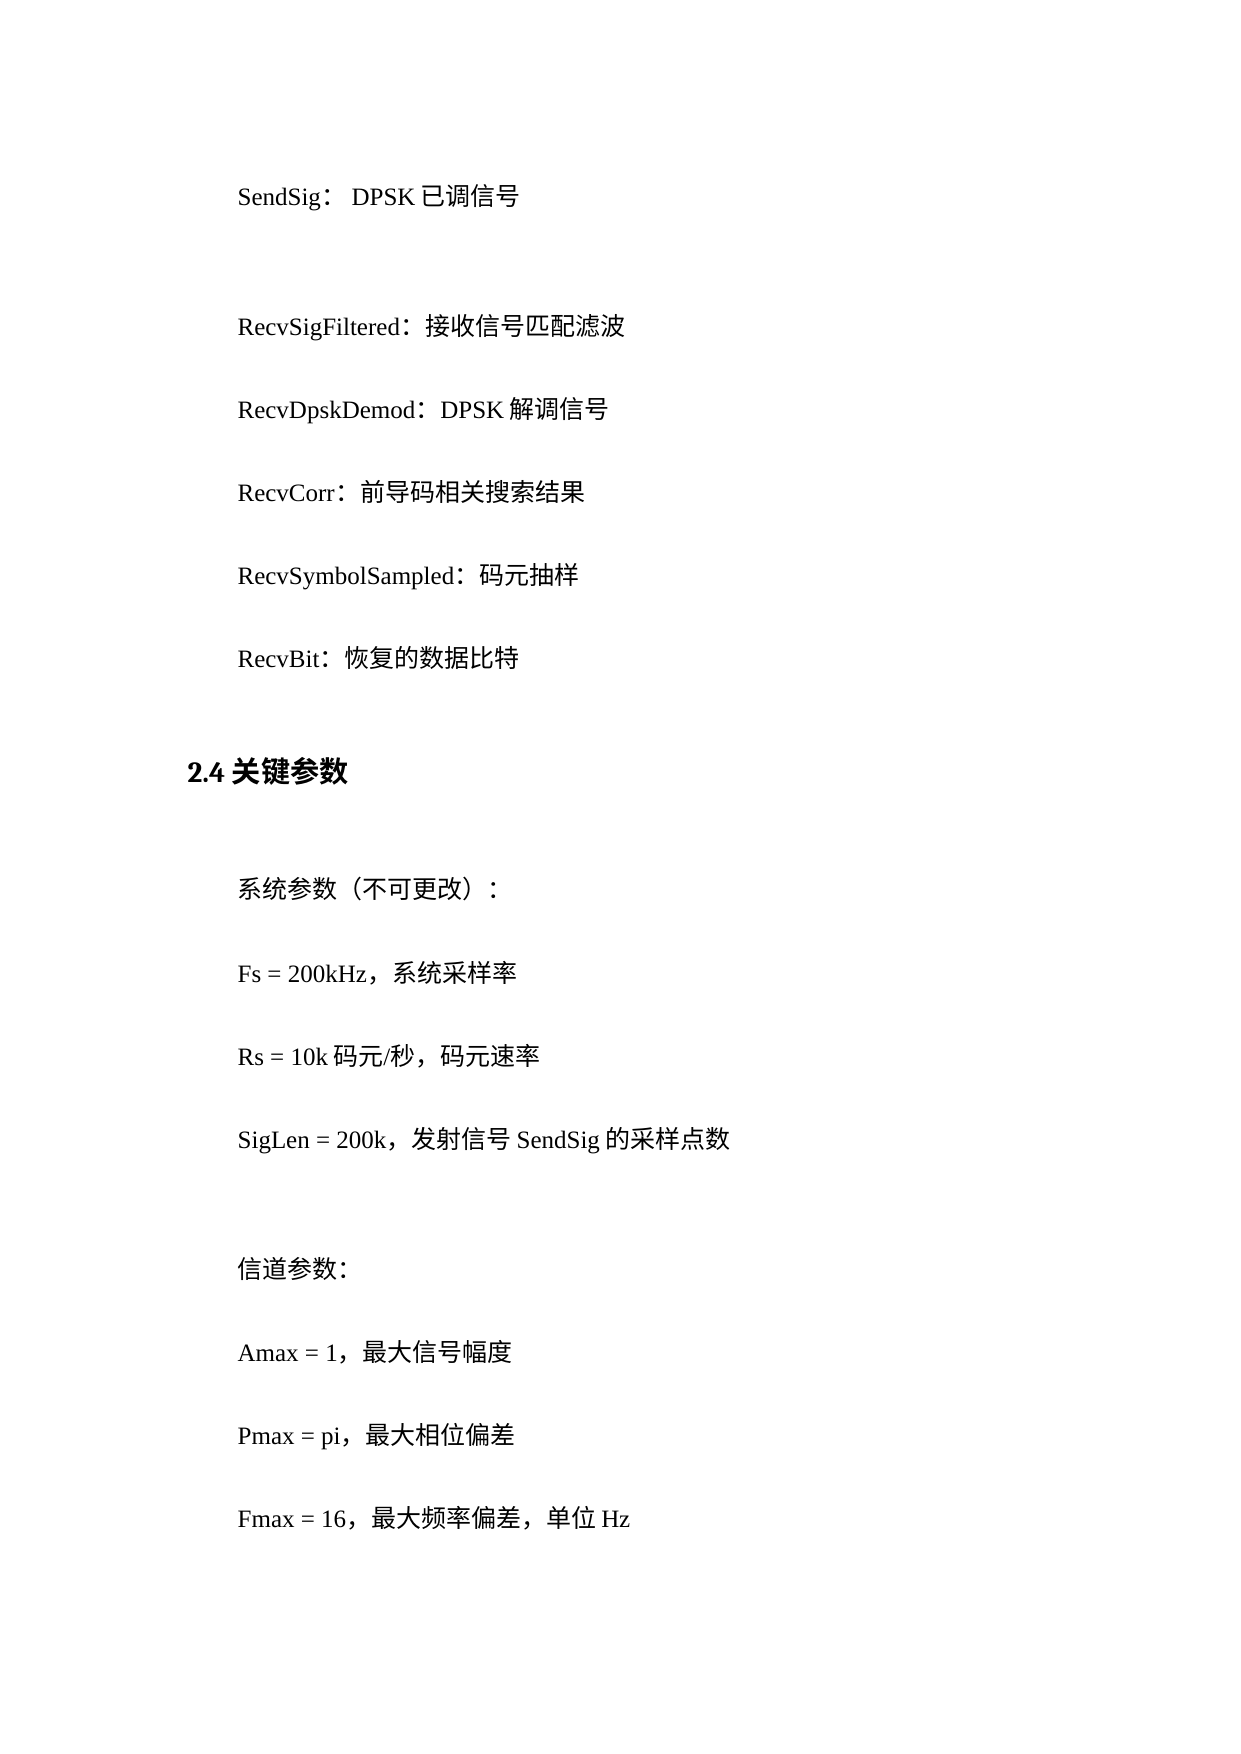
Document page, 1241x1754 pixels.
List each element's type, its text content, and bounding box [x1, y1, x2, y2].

text Fmax = 16，最大频率偏差，单位Hz [187, 1484, 1053, 1549]
text Fs = 200kHz，系统采样率 [187, 939, 1053, 1004]
text RecvSymbolSampled：码元抽样 [187, 541, 1053, 606]
text RecvSigFiltered：接收信号匹配滤波 [187, 292, 1053, 357]
text SendSig： DPSK已调信号 [187, 162, 1053, 227]
text Rs = 10k码元/秒，码元速率 [187, 1022, 1053, 1087]
text RecvCorr：前导码相关搜索结果 [187, 458, 1053, 523]
text SigLen = 200k，发射信号SendSig的采样点数 [187, 1105, 1053, 1170]
text 系统参数（不可更改）： [187, 856, 1053, 921]
subtitle 2.4 关键参数 [187, 737, 1053, 802]
text RecvBit：恢复的数据比特 [187, 624, 1053, 689]
text Amax = 1，最大信号幅度 [187, 1318, 1053, 1383]
text 信道参数： [187, 1235, 1053, 1300]
text RecvDpskDemod：DPSK解调信号 [187, 375, 1053, 440]
text Pmax = pi，最大相位偏差 [187, 1401, 1053, 1466]
